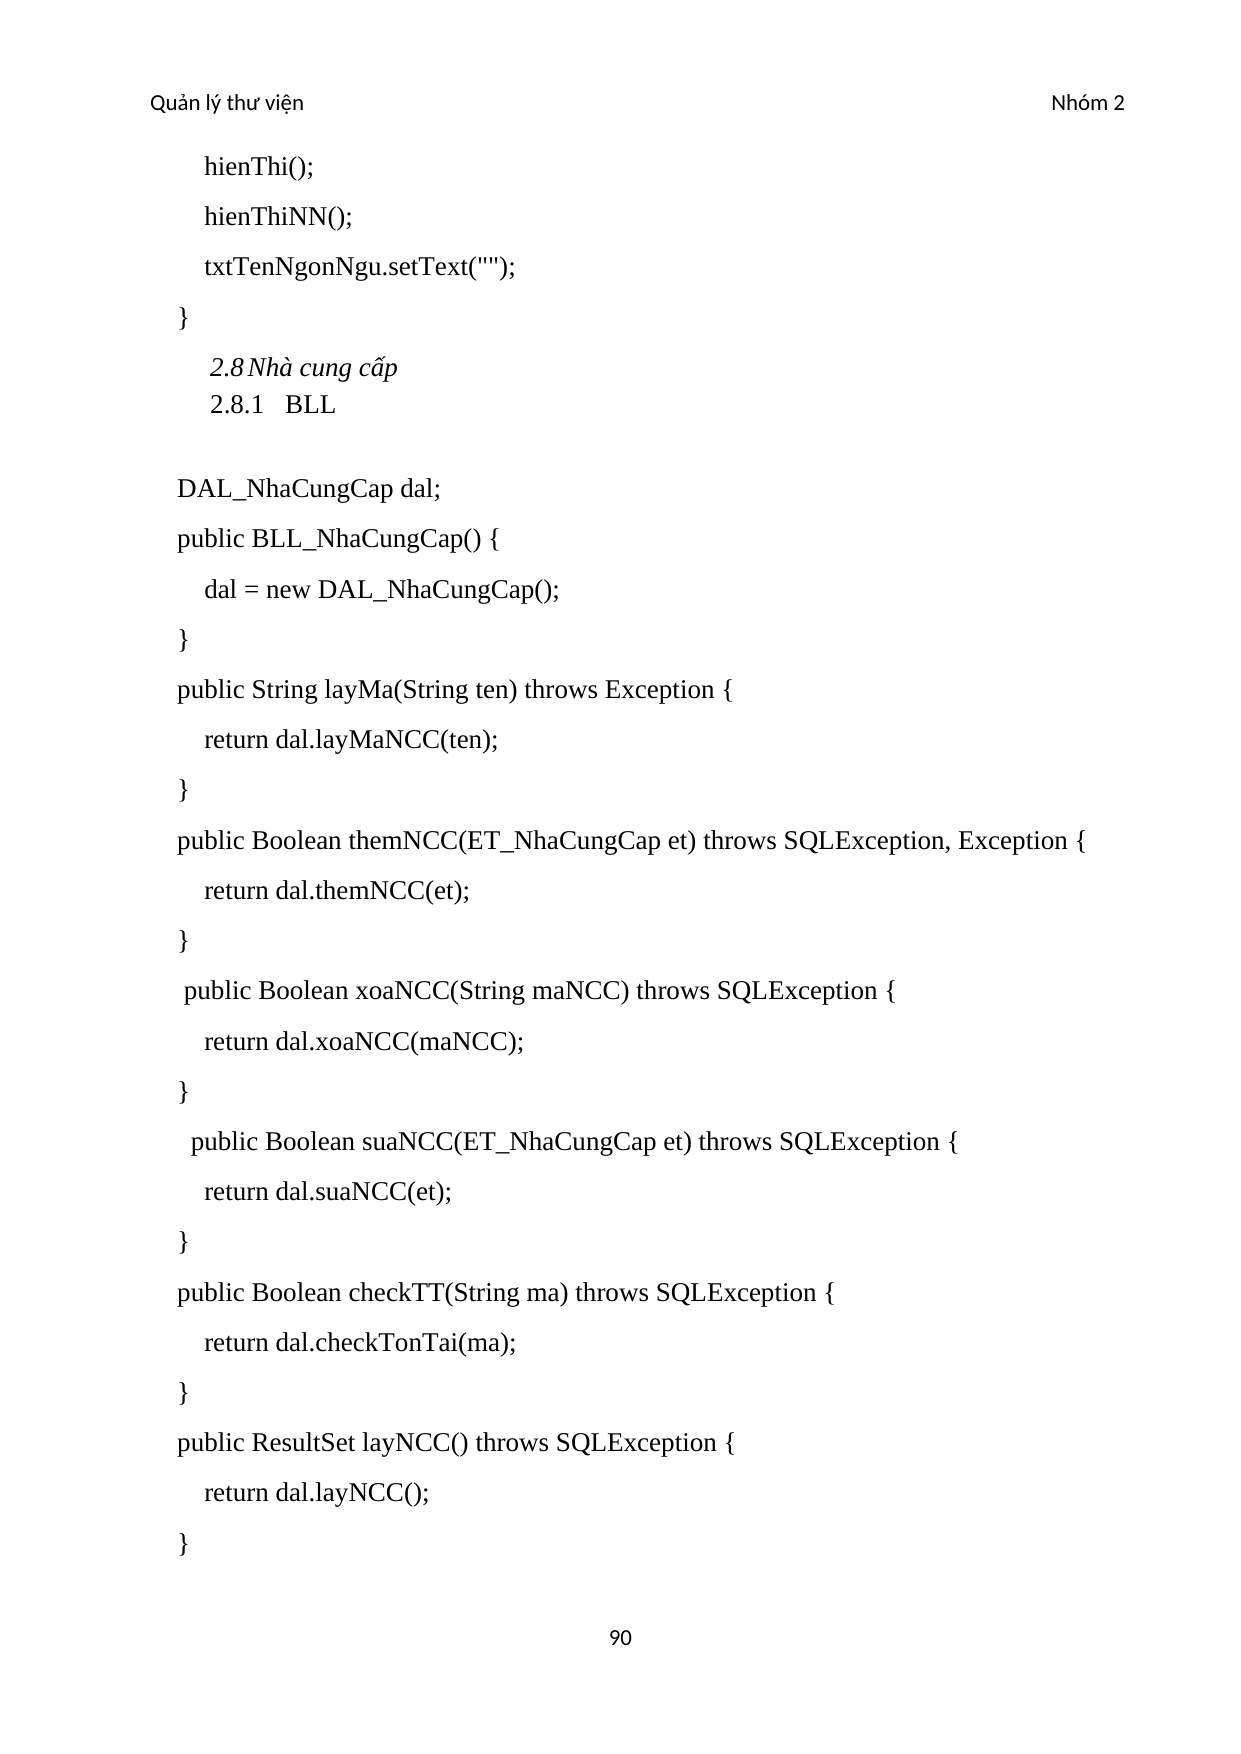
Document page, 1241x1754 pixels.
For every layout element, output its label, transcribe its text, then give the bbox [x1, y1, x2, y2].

text public BLL_NhaCungCap() { [150, 522, 1090, 554]
text DAL_NhaCungCap dal; [150, 472, 1090, 503]
text return dal.layMaNCC(ten); [150, 723, 1090, 754]
text } [150, 1075, 1090, 1106]
text public String layMa(String ten) throws Exception { [150, 673, 1090, 704]
text } [150, 1376, 1090, 1407]
text return dal.suaNCC(et); [150, 1175, 1090, 1206]
subtitle BLL [210, 388, 1090, 420]
text return dal.checkTonTai(ma); [150, 1326, 1090, 1357]
text } [150, 301, 1090, 332]
text return dal.layNCC(); [150, 1476, 1090, 1508]
text txtTenNgonNgu.setText(""); [150, 250, 1090, 282]
text public Boolean xoaNCC(String maNCC) throws SQLException { [150, 974, 1090, 1006]
text hienThi(); [150, 150, 1090, 181]
text return dal.xoaNCC(maNCC); [150, 1024, 1090, 1056]
text return dal.themNCC(et); [150, 874, 1090, 905]
text } [150, 1225, 1090, 1257]
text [150, 1426, 1090, 1457]
text } [150, 623, 1090, 654]
text } [150, 924, 1090, 955]
text } [150, 1527, 1090, 1558]
text public Boolean suaNCC(ET_NhaCungCap et) throws SQLException { [150, 1125, 1090, 1156]
text hienThiNN(); [150, 200, 1090, 231]
subtitle Nhà cung cấp [210, 351, 1090, 382]
text public Boolean checkTT(String ma) throws SQLException { [150, 1276, 1090, 1307]
text public Boolean themNCC(ET_NhaCungCap et) throws SQLException, Exception { [150, 824, 1090, 855]
text dal = new DAL_NhaCungCap(); [150, 573, 1090, 604]
text } [150, 773, 1090, 805]
